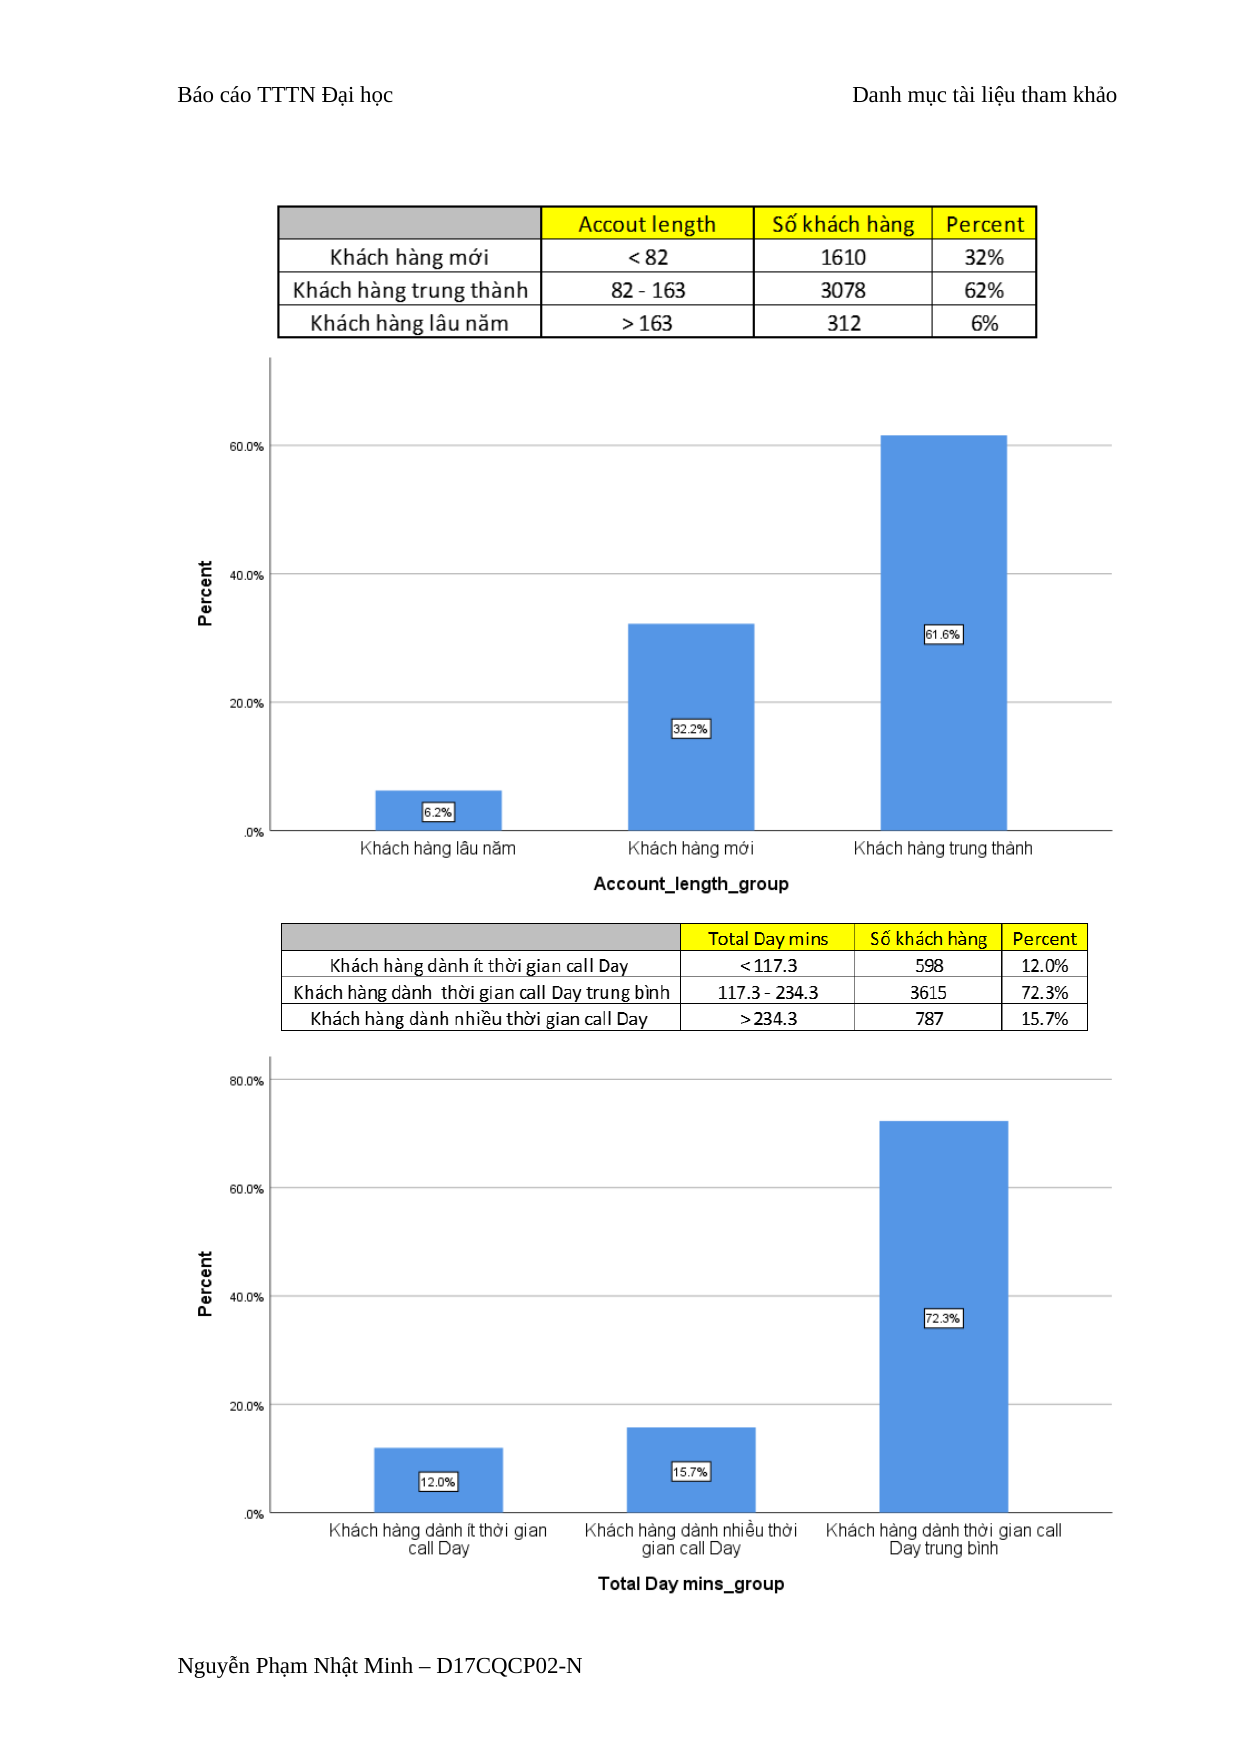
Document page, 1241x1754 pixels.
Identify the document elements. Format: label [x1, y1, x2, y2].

picture [275, 919, 1093, 1034]
picture [177, 1051, 1123, 1609]
picture [177, 352, 1123, 909]
picture [273, 200, 1045, 345]
